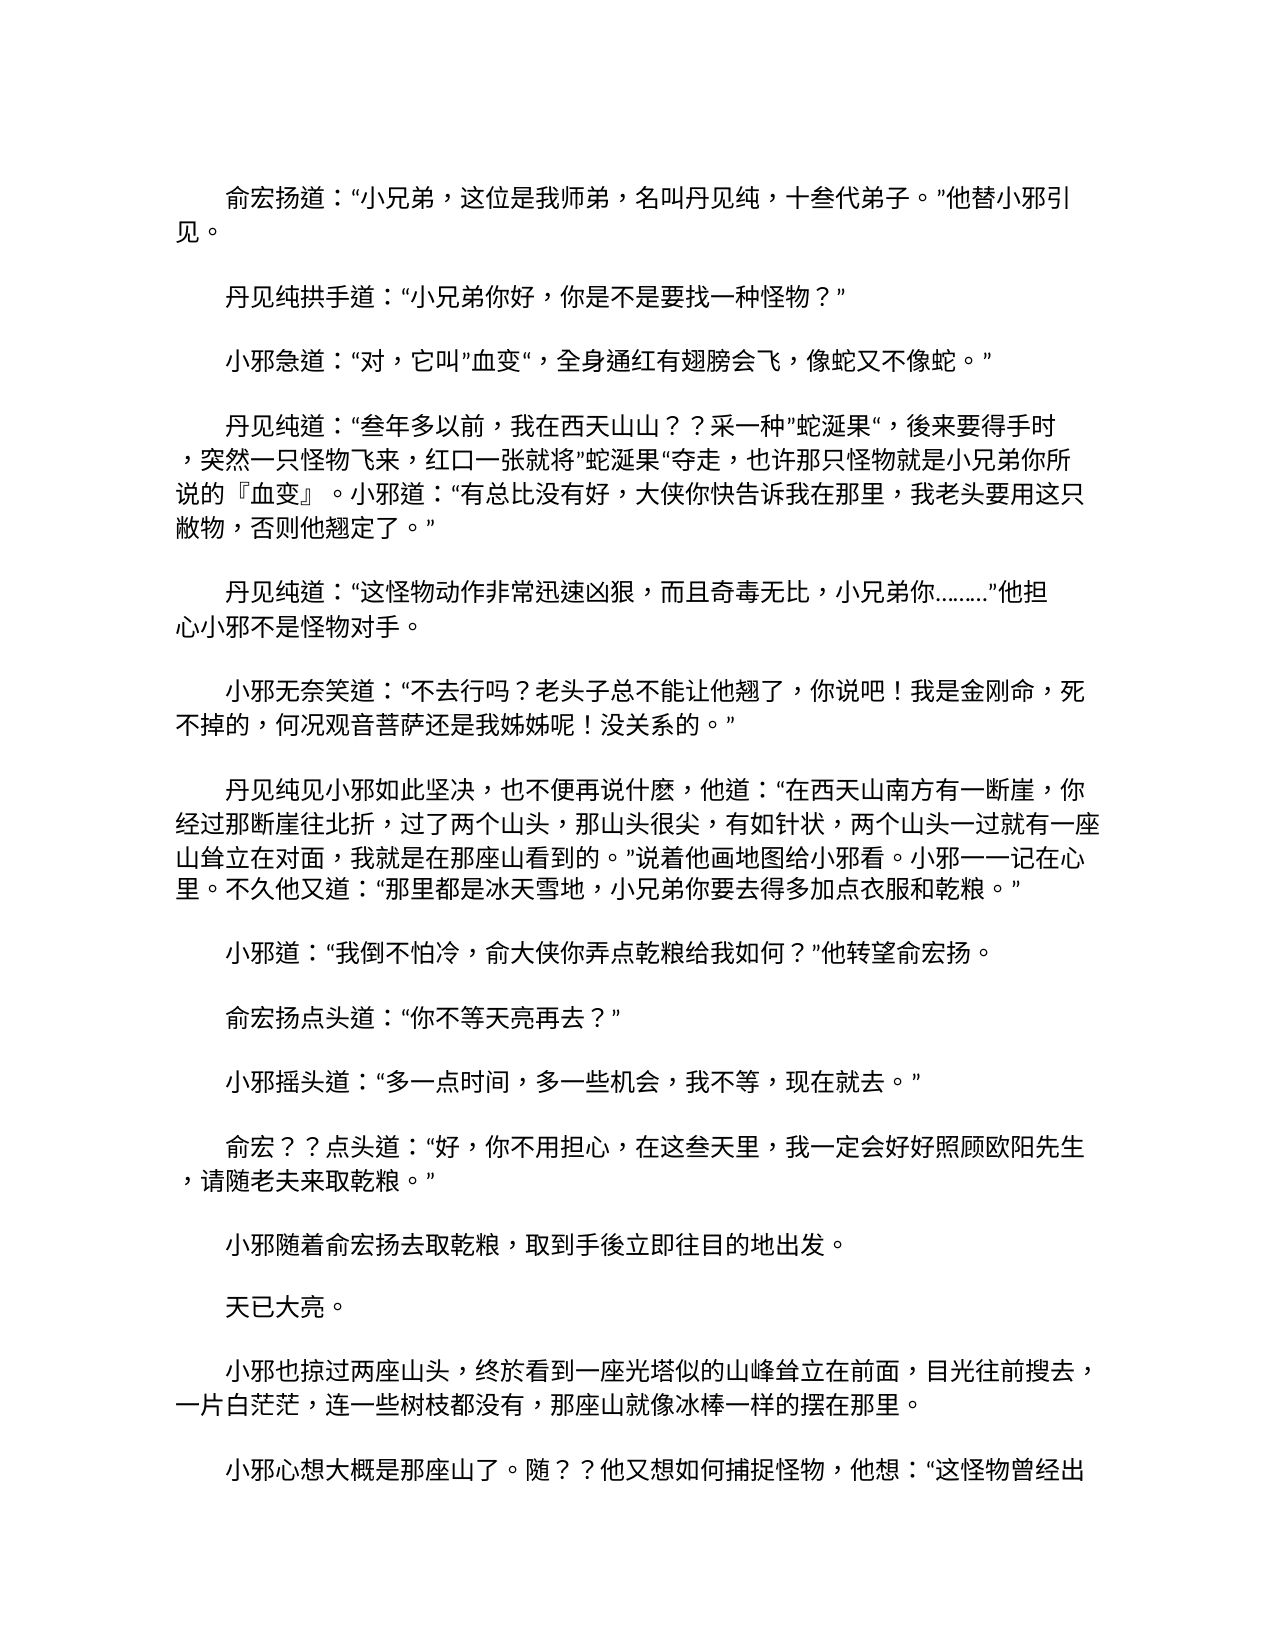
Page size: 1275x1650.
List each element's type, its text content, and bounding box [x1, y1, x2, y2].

text ，突然一只怪物飞来，红口一张就将”蛇涎果“夺走，也许那只怪物就是小兄弟你所 [150, 442, 1125, 476]
text 天已大亮。 [150, 1293, 1125, 1323]
text 丹见纯道：“叁年多以前，我在西天山山？？采一种”蛇涎果“，後来要得手时 [150, 408, 1125, 442]
text 说的『血变』。小邪道：“有总比没有好，大侠你快告诉我在那里，我老头要用这只 [150, 476, 1125, 511]
text 山耸立在对面，我就是在那座山看到的。”说着他画地图给小邪看。小邪一一记在心 [150, 841, 1125, 874]
text 经过那断崖往北折，过了两个山头，那山头很尖，有如针状，两个山头一过就有一座 [150, 806, 1125, 841]
text 俞宏？？点头道：“好，你不用担心，在这叁天里，我一定会好好照顾欧阳先生 [150, 1129, 1125, 1163]
text 见。 [150, 214, 1125, 249]
text 一片白茫茫，连一些树枝都没有，那座山就像冰棒一样的摆在那里。 [150, 1388, 1125, 1422]
text 丹见纯拱手道：“小兄弟你好，你是不是要找一种怪物？” [150, 279, 1125, 313]
text ，请随老夫来取乾粮。” [150, 1163, 1125, 1197]
text 小邪道：“我倒不怕冷，俞大侠你弄点乾粮给我如何？”他转望俞宏扬。 [150, 936, 1125, 970]
text 里。不久他又道：“那里都是冰天雪地，小兄弟你要去得多加点衣服和乾粮。” [150, 874, 1125, 905]
text 小邪摇头道：“多一点时间，多一些机会，我不等，现在就去。” [150, 1065, 1125, 1099]
text 小邪心想大概是那座山了。随？？他又想如何捕捉怪物，他想：“这怪物曾经出 [150, 1452, 1125, 1486]
text 丹见纯道：“这怪物动作非常迅速凶狠，而且奇毒无比，小兄弟你………”他担 [150, 575, 1125, 609]
text 俞宏扬道：“小兄弟，这位是我师弟，名叫丹见纯，十叁代弟子。”他替小邪引 [150, 181, 1125, 214]
text 小邪随着俞宏扬去取乾粮，取到手後立即往目的地出发。 [150, 1228, 1125, 1262]
text 心小邪不是怪物对手。 [150, 609, 1125, 643]
text 丹见纯见小邪如此坚决，也不便再说什麽，他道：“在西天山南方有一断崖，你 [150, 772, 1125, 806]
text 小邪也掠过两座山头，终於看到一座光塔似的山峰耸立在前面，目光往前搜去， [150, 1354, 1125, 1388]
text 小邪急道：“对，它叫”血变“，全身通红有翅膀会飞，像蛇又不像蛇。” [150, 344, 1125, 378]
text 敝物，否则他翘定了。” [150, 511, 1125, 544]
text 不掉的，何况观音菩萨还是我姊姊呢！没关系的。” [150, 708, 1125, 742]
text 俞宏扬点头道：“你不等天亮再去？” [150, 1000, 1125, 1034]
text 小邪无奈笑道：“不去行吗？老头子总不能让他翘了，你说吧！我是金刚命，死 [150, 674, 1125, 708]
